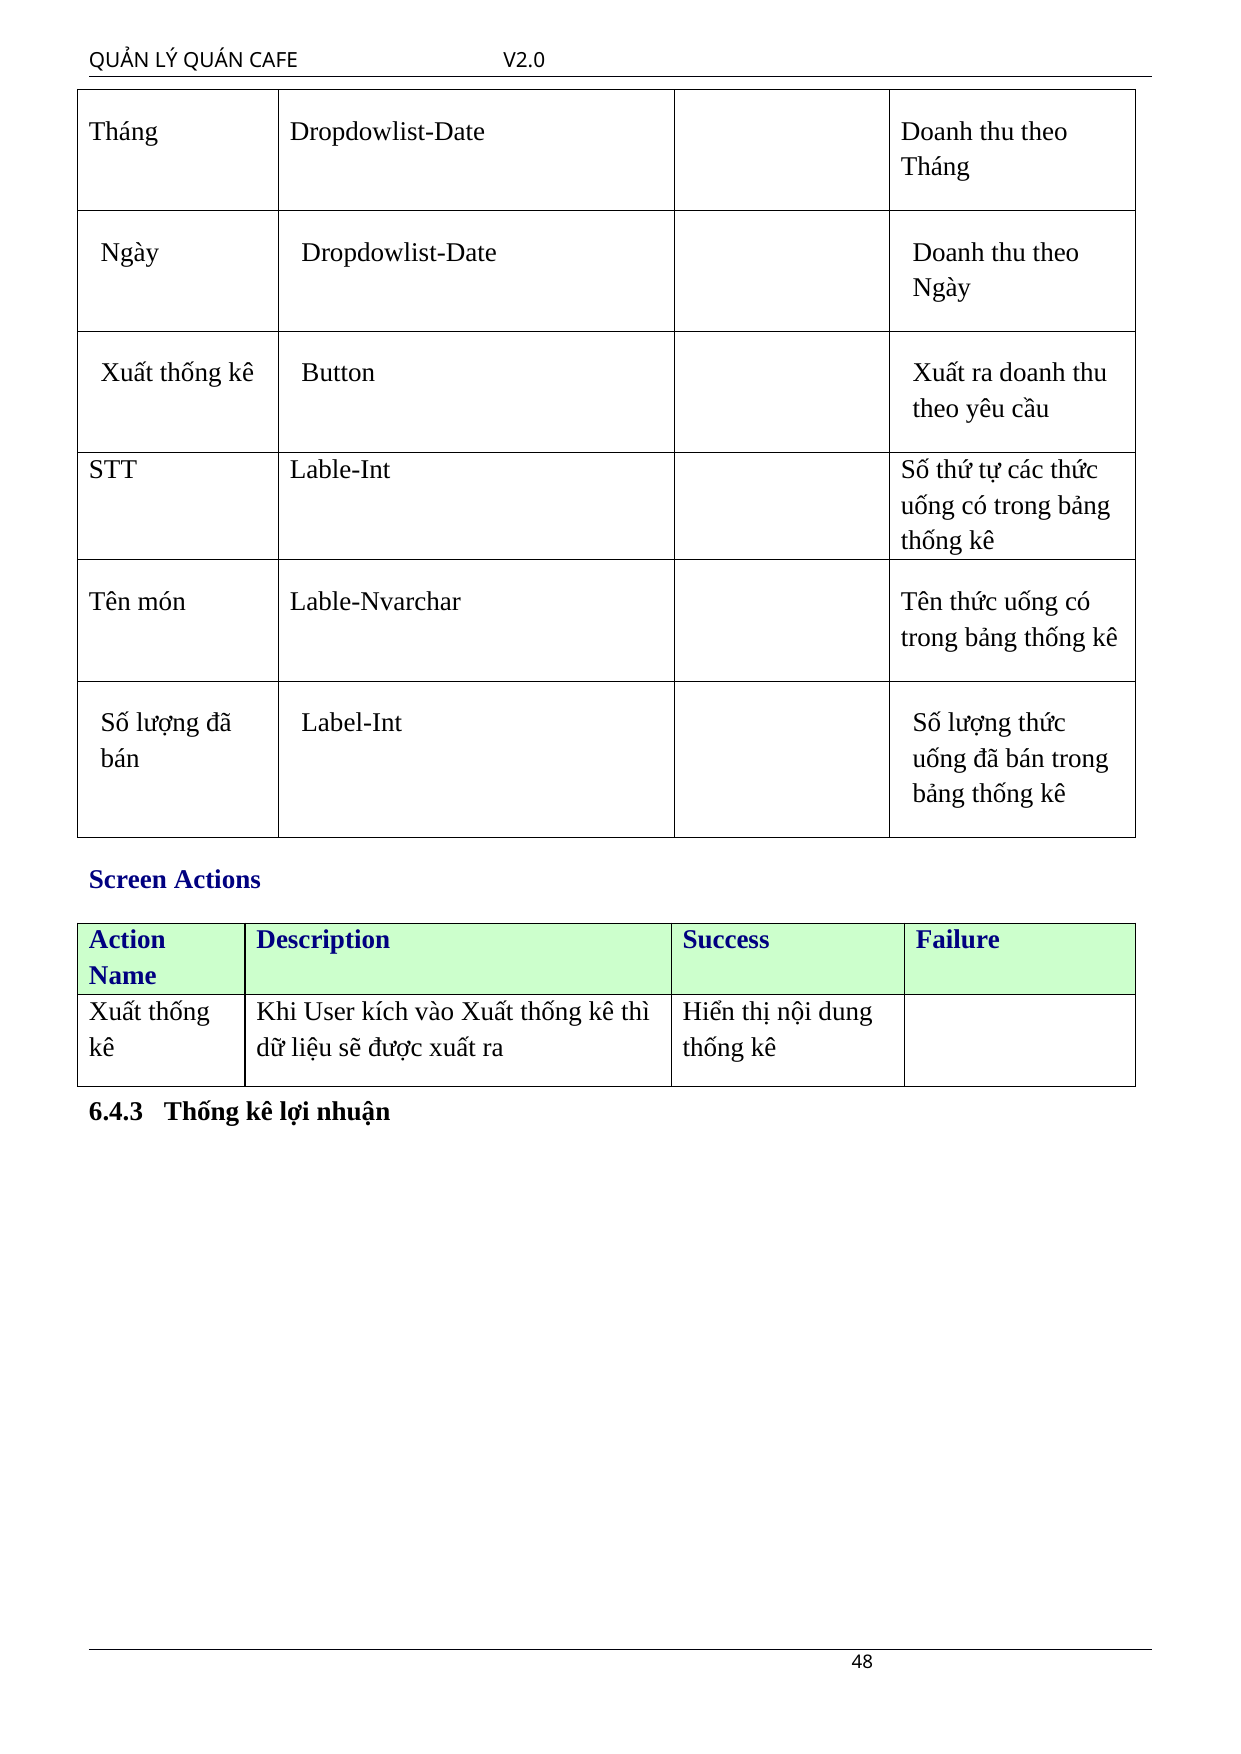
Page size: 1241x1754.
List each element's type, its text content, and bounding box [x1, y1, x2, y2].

table_cell [675, 332, 889, 452]
table_cell STT [78, 453, 278, 559]
table_cell Số thứ tự các thức uống có trong bảng thống kê [890, 453, 1135, 559]
table_cell [675, 90, 889, 210]
table_cell Số lượng đã bán [78, 682, 278, 837]
table_cell Doanh thu theo Tháng [890, 90, 1135, 210]
table_cell Button [279, 332, 674, 452]
table_cell Failure [905, 924, 1135, 994]
table_cell Screen Actions [78, 838, 1135, 922]
table_cell Xuất thống kê [78, 332, 278, 452]
table_cell [905, 995, 1135, 1086]
table_cell Hiển thị nội dung thống kê [672, 995, 904, 1086]
table_cell Label-Int [279, 682, 674, 837]
table_cell [675, 682, 889, 837]
table_cell Dropdowlist-Date [279, 90, 674, 210]
table_cell [675, 211, 889, 331]
table_cell Xuất ra doanh thu theo yêu cầu [890, 332, 1135, 452]
table_cell Xuất thống kê [78, 995, 244, 1086]
table_cell Tên thức uống có trong bảng thống kê [890, 560, 1135, 681]
table_cell [675, 560, 889, 681]
table_cell Tên món [78, 560, 278, 681]
table_cell Tháng [78, 90, 278, 210]
table_cell Success [672, 924, 904, 994]
table_cell Lable-Int [279, 453, 674, 559]
table_cell Số lượng thức uống đã bán trong bảng thống kê [890, 682, 1135, 837]
table_cell Action Name [78, 924, 244, 994]
table_cell Ngày [78, 211, 278, 331]
table_cell Doanh thu theo Ngày [890, 211, 1135, 331]
table_cell Description [246, 924, 671, 994]
table_cell Dropdowlist-Date [279, 211, 674, 331]
table_cell [675, 453, 889, 559]
list Thống kê lợi nhuận [89, 1093, 1152, 1127]
table_cell Khi User kích vào Xuất thống kê thì dữ liệu sẽ được xuất ra [246, 995, 671, 1086]
table_cell Lable-Nvarchar [279, 560, 674, 681]
